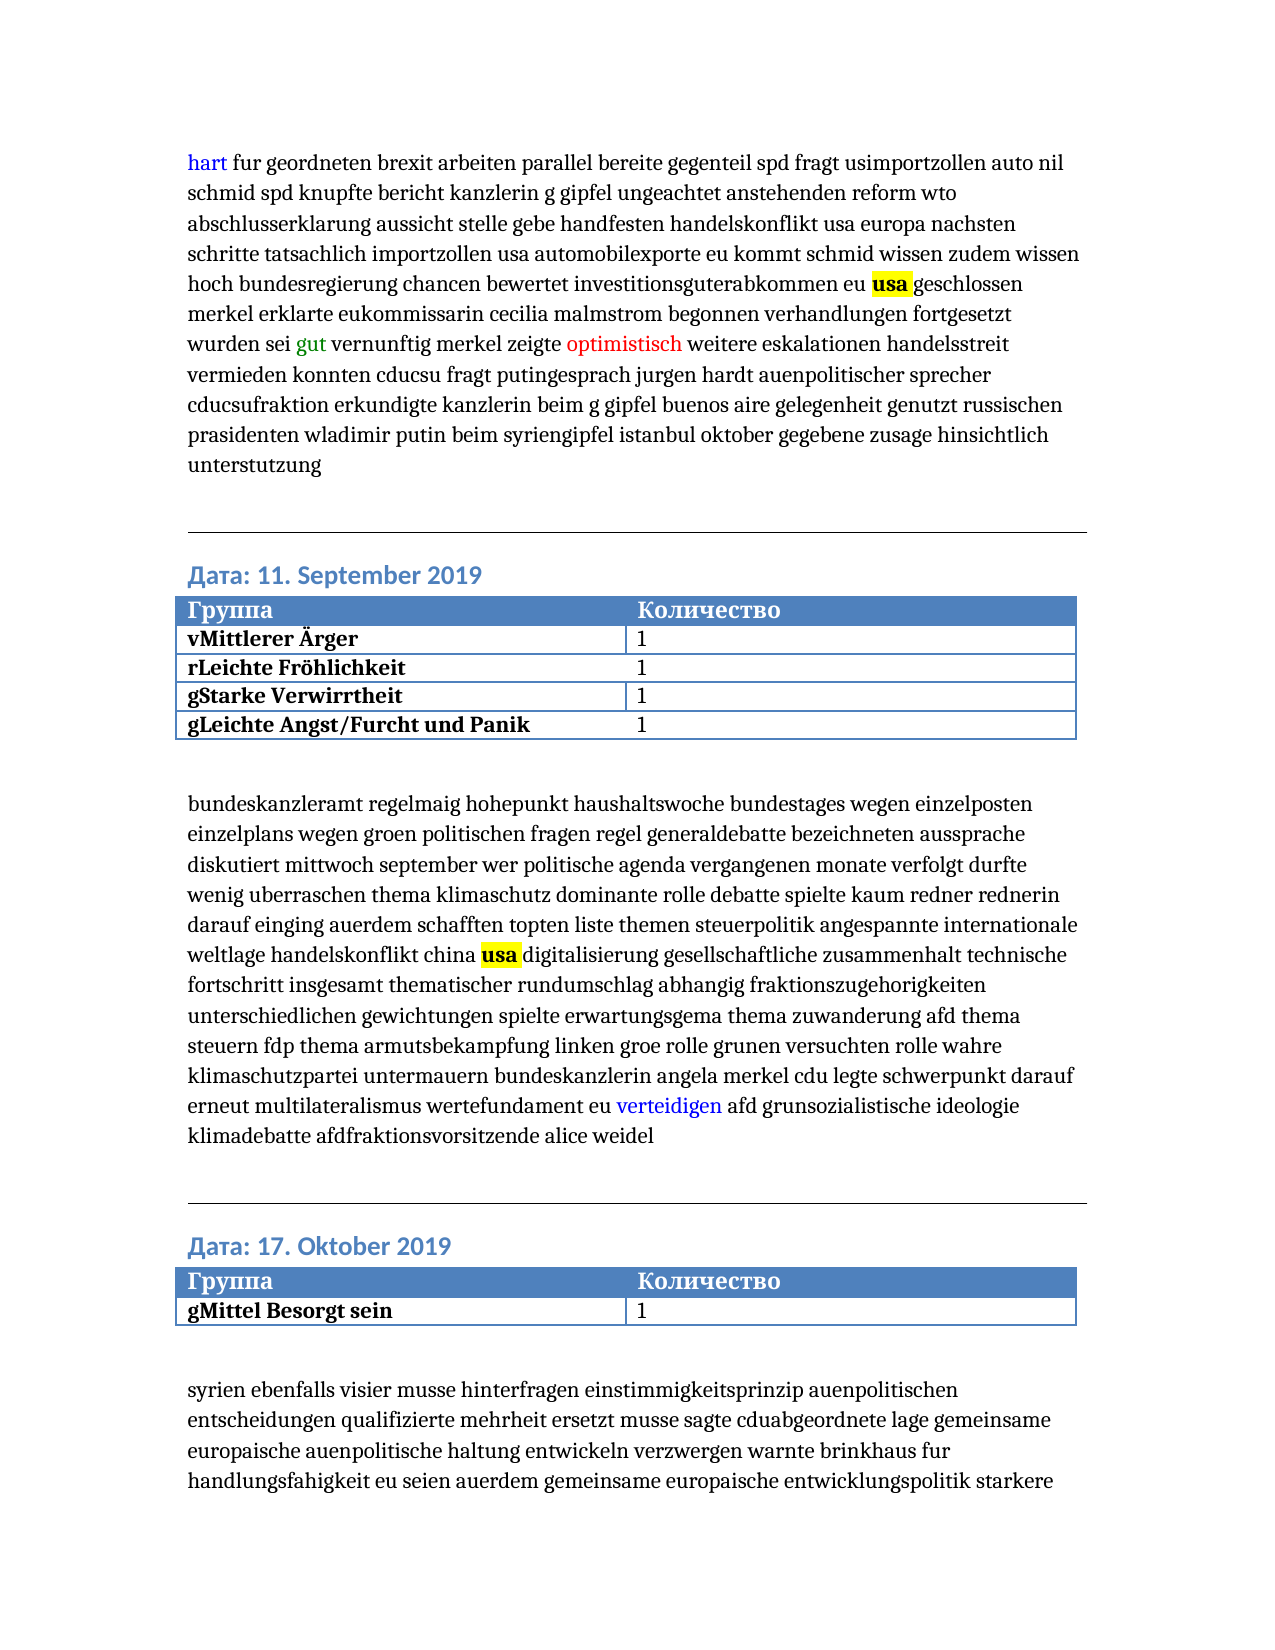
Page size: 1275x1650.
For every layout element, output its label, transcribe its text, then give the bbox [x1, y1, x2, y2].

subtitle Дата: 17. Oktober 2019 [187, 1229, 1087, 1262]
table_cell 1 [626, 712, 1075, 738]
table_cell 1 [627, 1298, 1075, 1324]
table_header Группа [177, 1269, 626, 1295]
table_cell gLeichte Angst/Furcht und Panik [177, 712, 626, 738]
table_header Группа [177, 598, 626, 624]
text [187, 1377, 1087, 1494]
table_cell rLeichte Fröhlichkeit [177, 655, 626, 681]
text bundeskanzleramt regelmaig hohepunkt haushaltswoche bundestages wegen einzelposten einzelplans wegen groen politischen fragen regel generaldebatte bezeichneten aussprache diskutiert mittwoch september wer politische agenda vergangenen monate verfolgt durfte wenig uberraschen thema klimaschutz dominante rolle debatte spielte kaum redner rednerin darauf einging auerdem schafften topten liste themen steuerpolitik angespannte internationale weltlage handelskonflikt china usa digitalisierung gesellschaftliche zusammenhalt technische fortschritt insgesamt thematischer rundumschlag abhangig fraktionszugehorigkeiten unterschiedlichen gewichtungen spielte erwartungsgema thema zuwanderung afd thema steuern fdp thema armutsbekampfung linken groe rolle grunen versuchten rolle wahre klimaschutzpartei untermauern bundeskanzlerin angela merkel cdu legte schwerpunkt darauf erneut multilateralismus wertefundament eu verteidigen afd grunsozialistische ideologie klimadebatte afdfraktionsvorsitzende alice weidel [187, 791, 1087, 1150]
table_cell 1 [627, 683, 1075, 709]
table_cell gStarke Verwirrtheit [177, 683, 625, 709]
table_cell vMittlerer Ärger [177, 626, 625, 653]
table_cell gMittel Besorgt sein [177, 1298, 625, 1324]
text hart fur geordneten brexit arbeiten parallel bereite gegenteil spd fragt usimportzollen auto nil schmid spd knupfte bericht kanzlerin g gipfel ungeachtet anstehenden reform wto abschlusserklarung aussicht stelle gebe handfesten handelskonflikt usa europa nachsten schritte tatsachlich importzollen usa automobilexporte eu kommt schmid wissen zudem wissen hoch bundesregierung chancen bewertet investitionsguterabkommen eu usa geschlossen merkel erklarte eukommissarin cecilia malmstrom begonnen verhandlungen fortgesetzt wurden sei gut vernunftig merkel zeigte optimistisch weitere eskalationen handelsstreit vermieden konnten cducsu fragt putingesprach jurgen hardt auenpolitischer sprecher cducsufraktion erkundigte kanzlerin beim g gipfel buenos aire gelegenheit genutzt russischen prasidenten wladimir putin beim syriengipfel istanbul oktober gegebene zusage hinsichtlich unterstutzung [187, 150, 1087, 478]
table_header Количество [626, 598, 1075, 624]
table_cell 1 [626, 655, 1075, 681]
subtitle Дата: 11. September 2019 [187, 558, 1087, 591]
table_header Количество [626, 1269, 1075, 1295]
table_cell 1 [627, 626, 1075, 653]
